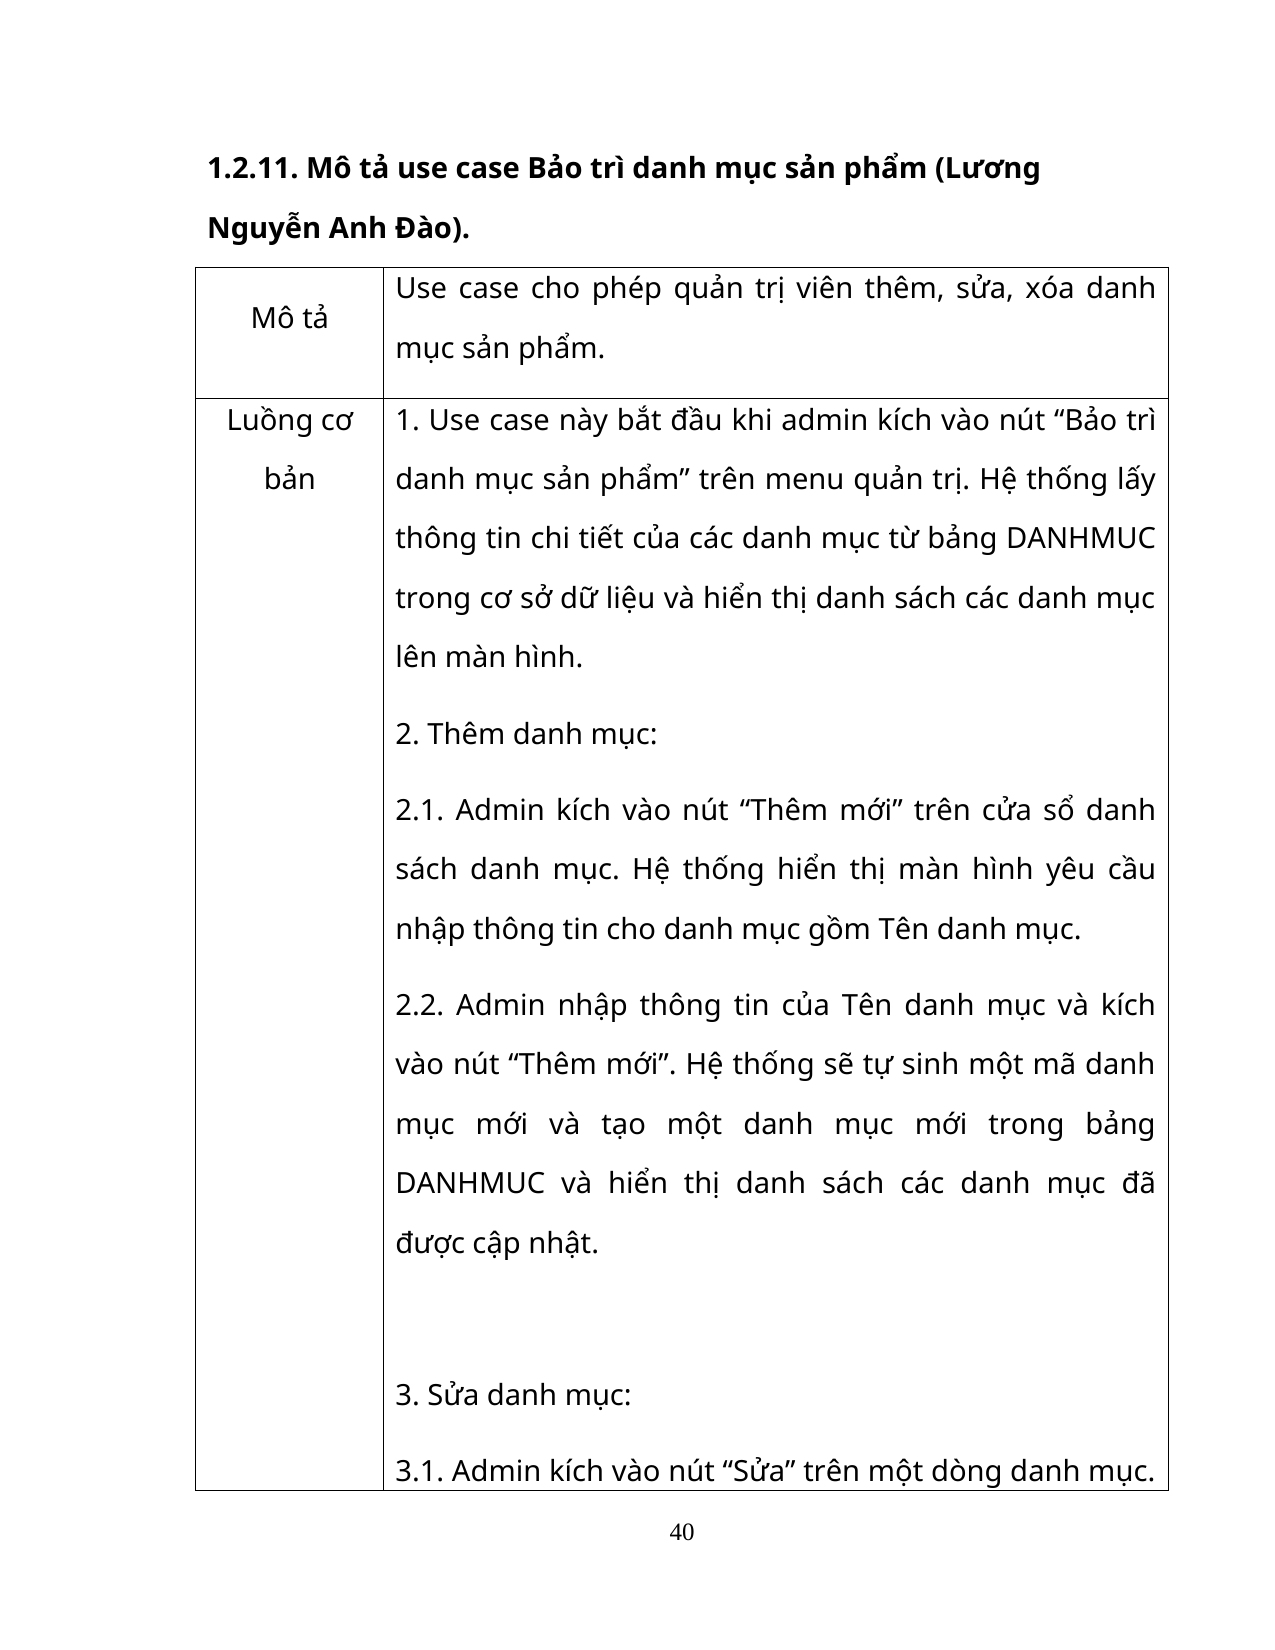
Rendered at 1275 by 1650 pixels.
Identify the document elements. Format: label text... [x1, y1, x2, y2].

table_cell Luồng cơ bản [196, 399, 383, 1490]
table_header Use case cho phép quản trị viên thêm, sửa, xóa danh mục sản phẩm. [384, 268, 1168, 398]
subtitle 1.2.11. Mô tả use case Bảo trì danh mục sản phẩm (Lương Nguyễn Anh Đào). [207, 148, 1157, 247]
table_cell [384, 399, 1168, 1490]
table_header Mô tả [196, 268, 383, 398]
